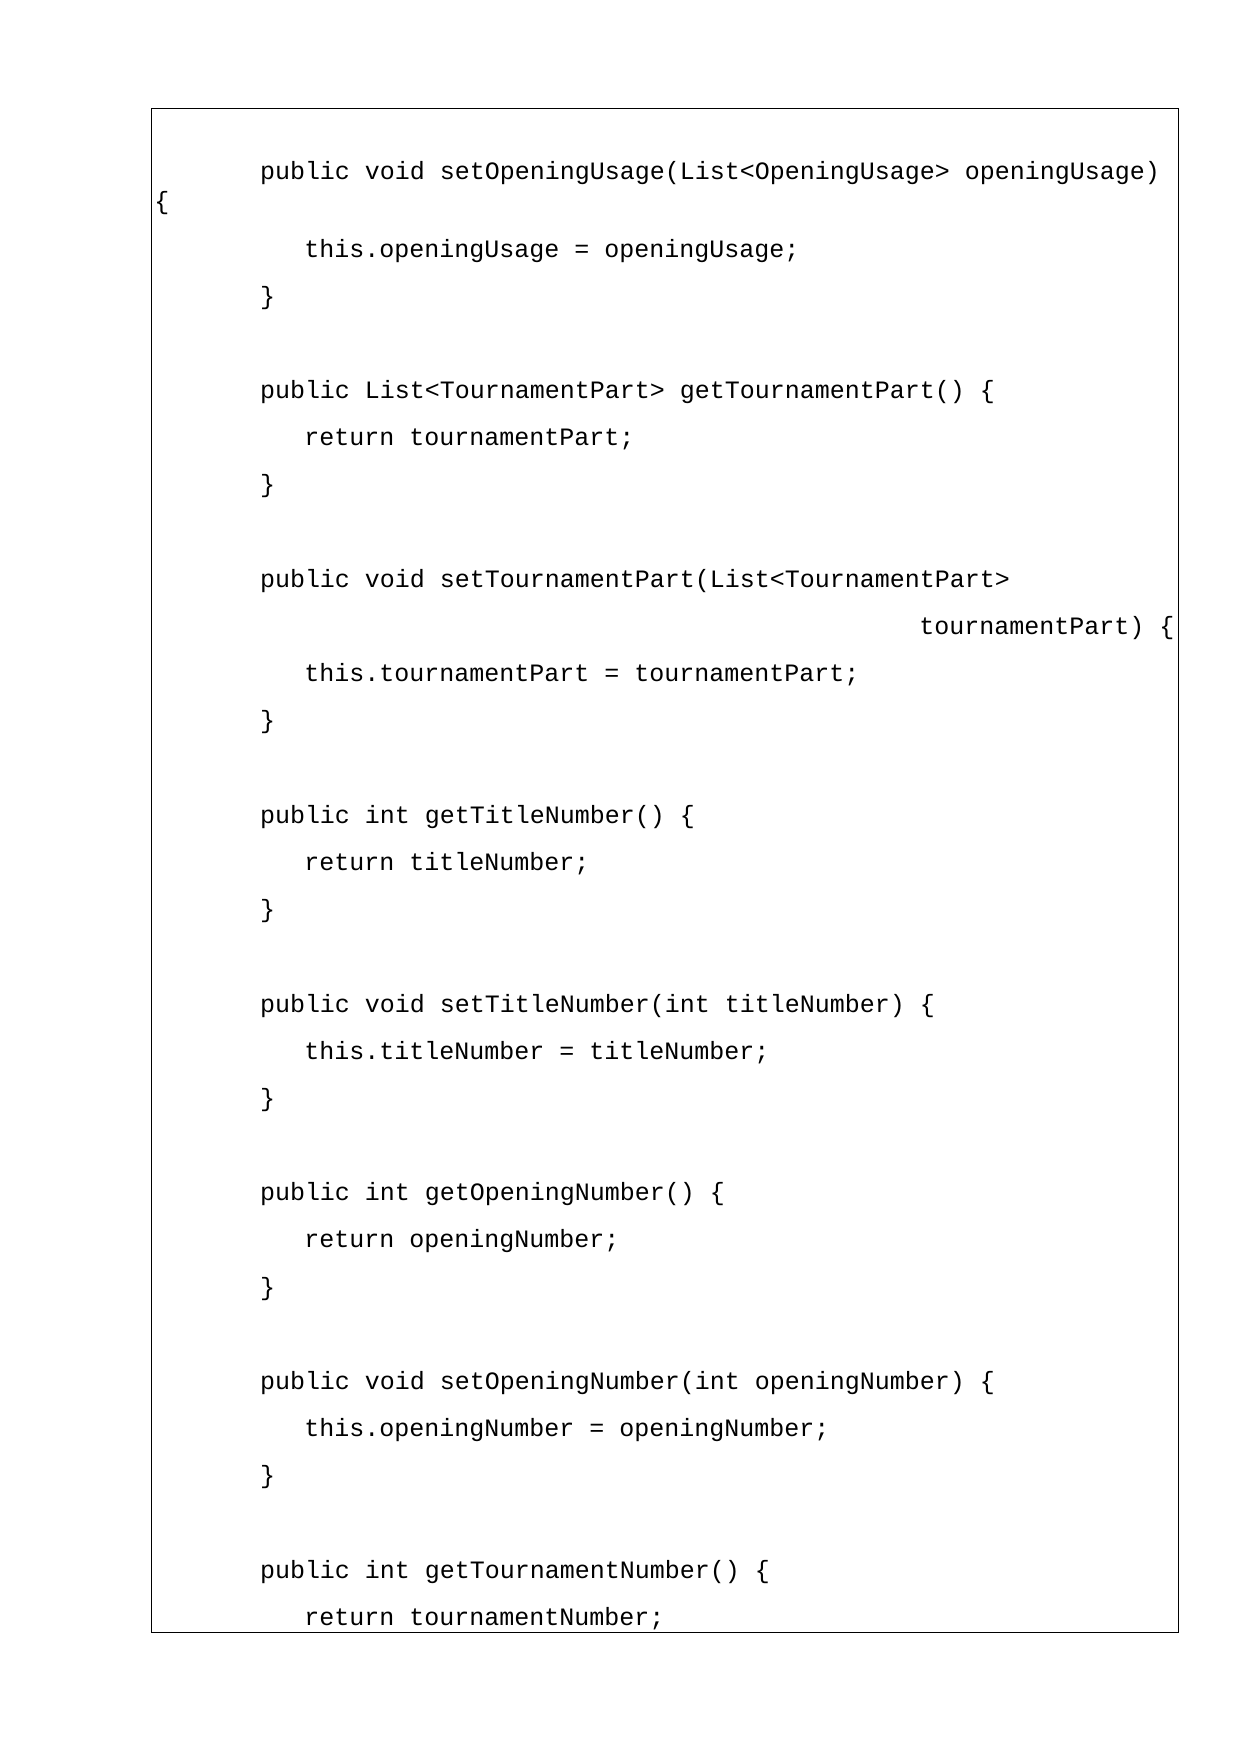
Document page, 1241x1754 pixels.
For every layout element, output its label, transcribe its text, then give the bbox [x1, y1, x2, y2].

text public void setTournamentPart(List<TournamentPart> [152, 563, 1178, 595]
text public void setTitleNumber(int titleNumber) { [152, 988, 1178, 1019]
text public List<TournamentPart> getTournamentPart() { [152, 374, 1178, 406]
text return tournamentPart; [152, 422, 1178, 453]
text } [152, 705, 1178, 736]
text public void setOpeningNumber(int openingNumber) { [152, 1366, 1178, 1397]
text } [152, 469, 1178, 500]
text tournamentPart) { [152, 611, 1178, 642]
text } [152, 894, 1178, 925]
text } [152, 1460, 1178, 1491]
text return tournamentNumber; [152, 1601, 1178, 1632]
text this.openingUsage = openingUsage; [152, 233, 1178, 264]
text } [152, 1271, 1178, 1303]
text public int getOpeningNumber() { [152, 1177, 1178, 1208]
text public int getTournamentNumber() { [152, 1554, 1178, 1586]
text public int getTitleNumber() { [152, 799, 1178, 831]
text } [152, 1082, 1178, 1114]
text public void setOpeningUsage(List<OpeningUsage> openingUsage) { [152, 155, 1178, 217]
text this.titleNumber = titleNumber; [152, 1035, 1178, 1067]
text return openingNumber; [152, 1224, 1178, 1255]
text return titleNumber; [152, 846, 1178, 878]
text } [152, 280, 1178, 312]
text this.openingNumber = openingNumber; [152, 1413, 1178, 1444]
text this.tournamentPart = tournamentPart; [152, 658, 1178, 689]
